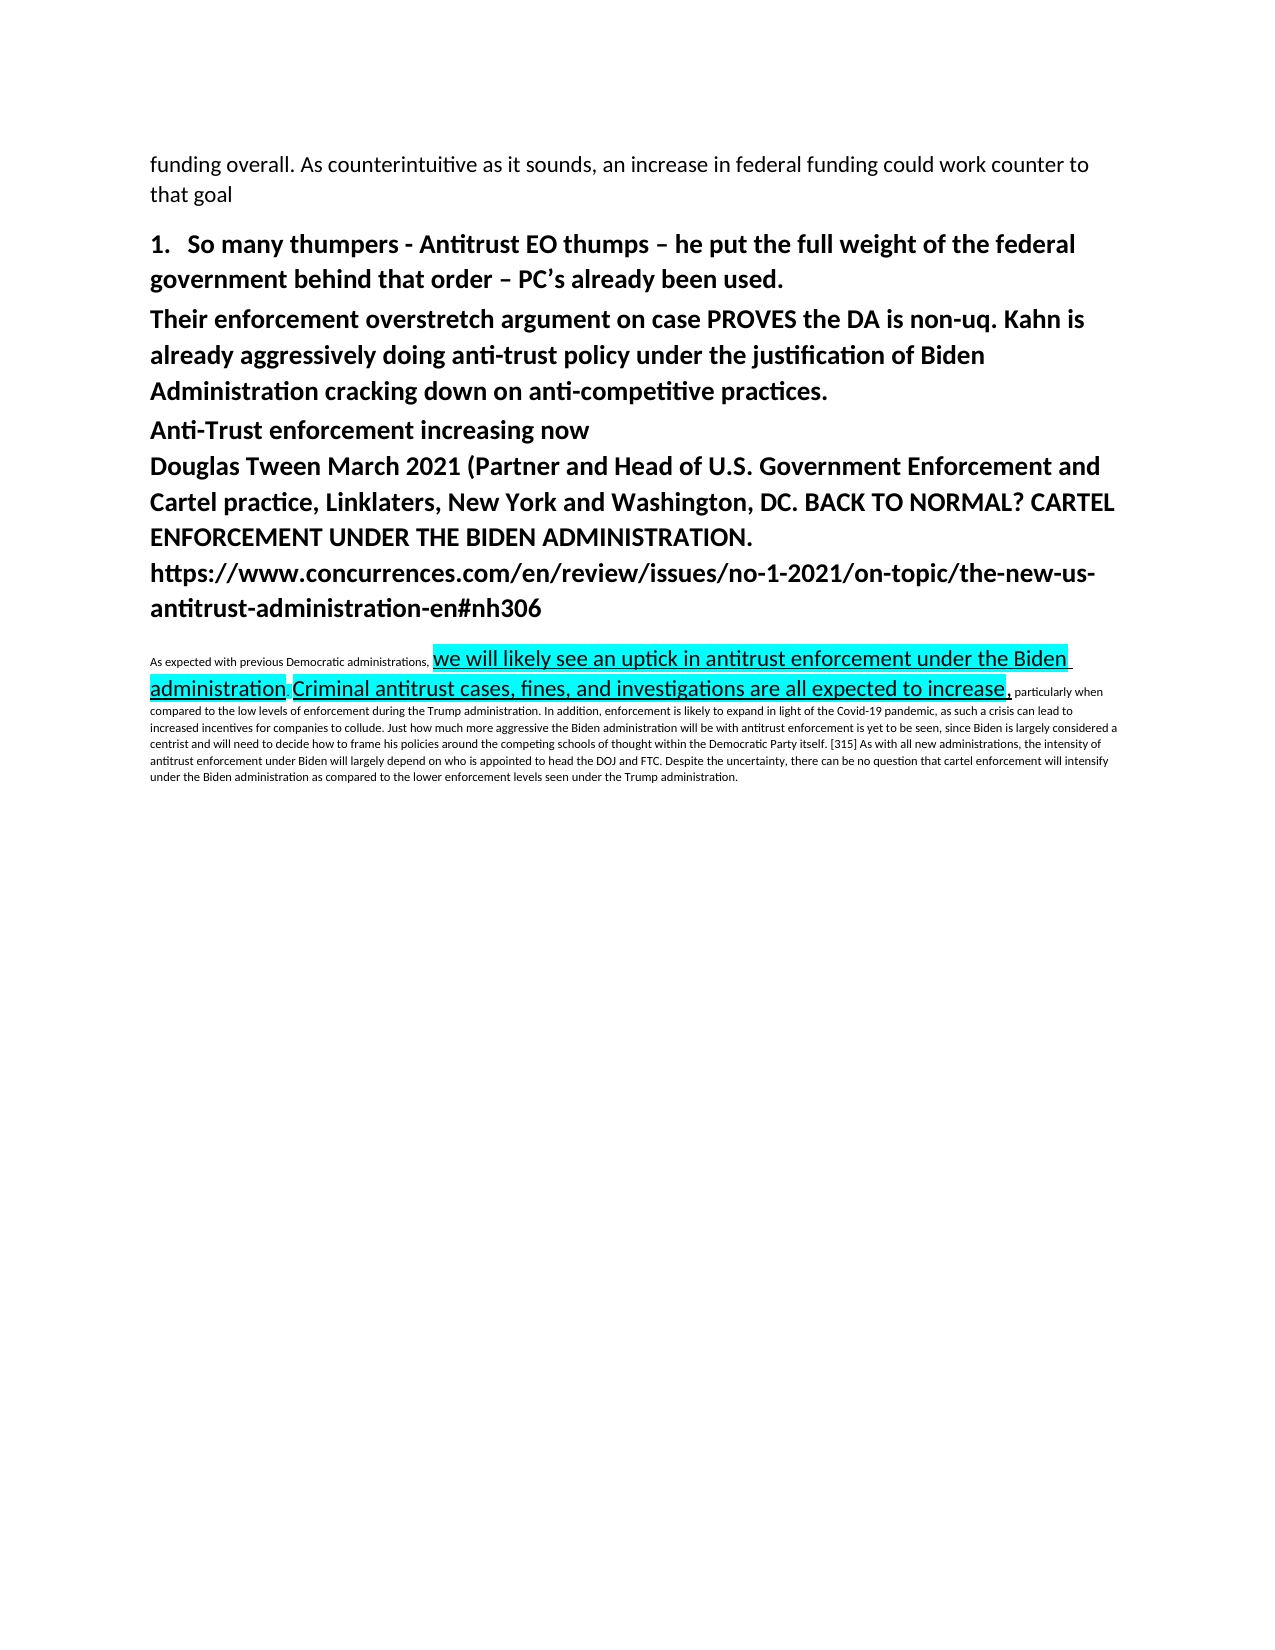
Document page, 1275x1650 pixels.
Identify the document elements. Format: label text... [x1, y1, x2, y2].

subtitle Anti-Trust enforcement increasing now [150, 413, 1125, 447]
text As expected with previous Democratic administrations, we will likely see an uptick in antitrust enforcement under the Biden administration. Criminal antitrust cases, fines, and investigations are all expected to increase, particularly when compared to the low levels of enforcement during the Trump administration. In addition, enforcement is likely to expand in light of the Covid-19 pandemic, as such a crisis can lead to increased incentives for companies to collude. Just how much more aggressive the Biden administration will be with antitrust enforcement is yet to be seen, since Biden is largely considered a centrist and will need to decide how to frame his policies around the competing schools of thought within the Democratic Party itself. [315] As with all new administrations, the intensity of antitrust enforcement under Biden will largely depend on who is appointed to head the DOJ and FTC. Despite the uncertainty, there can be no question that cartel enforcement will intensify under the Biden administration as compared to the lower enforcement levels seen under the Trump administration. [150, 644, 1125, 784]
subtitle So many thumpers - Antitrust EO thumps – he put the full weight of the federal government behind that order – PC’s already been used. [150, 227, 1125, 296]
subtitle Their enforcement overstretch argument on case PROVES the DA is non-uq. Kahn is already aggressively doing anti-trust policy under the justification of Biden Administration cracking down on anti-competitive practices. [150, 302, 1125, 407]
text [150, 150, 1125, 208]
text Douglas Tween March 2021 (Partner and Head of U.S. Government Enforcement and Cartel practice, Linklaters, New York and Washington, DC. BACK TO NORMAL? CARTEL ENFORCEMENT UNDER THE BIDEN ADMINISTRATION. https://www.concurrences.com/en/review/issues/no-1-2021/on-topic/the-new-us-antitrust-administration-en#nh306 [150, 449, 1125, 625]
